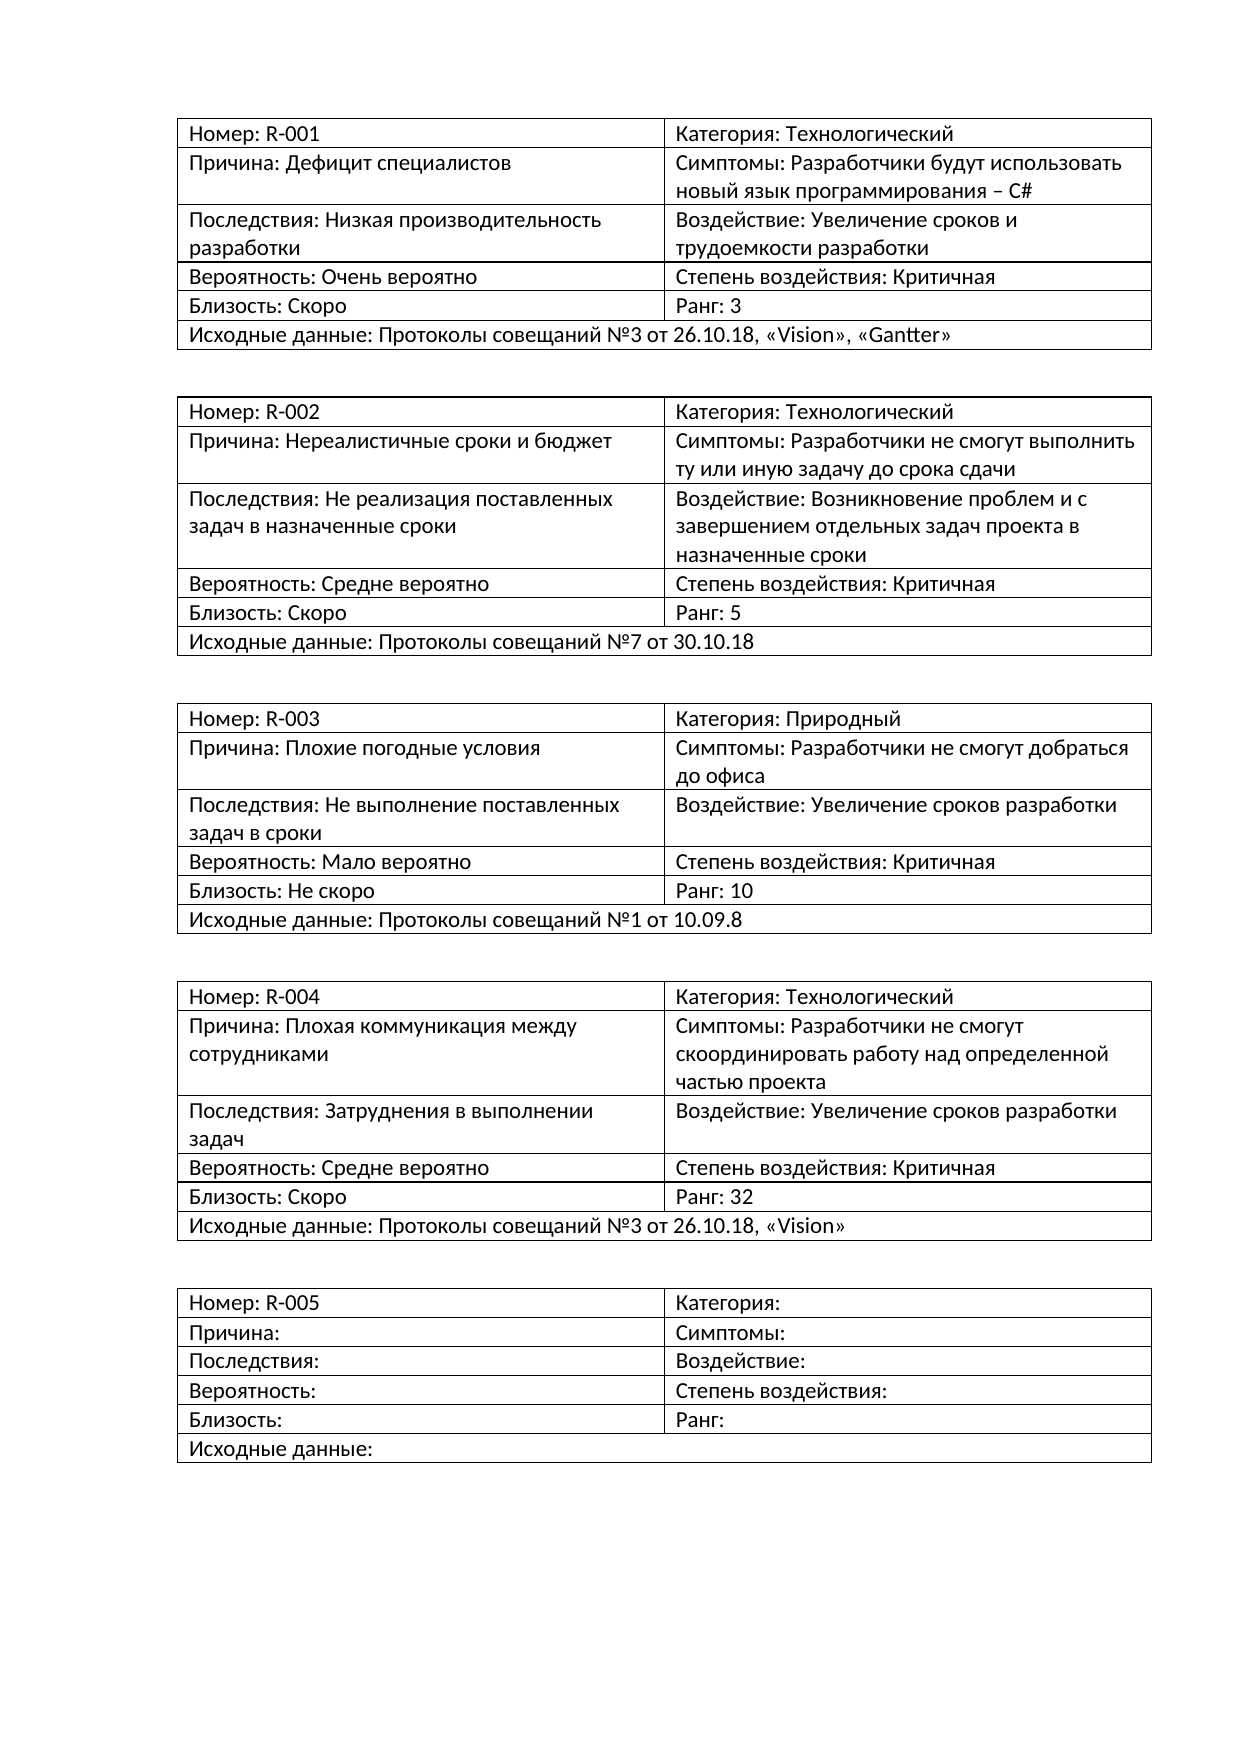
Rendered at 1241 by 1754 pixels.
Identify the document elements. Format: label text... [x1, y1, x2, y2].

table_cell Степень воздействия: Критичная [665, 1154, 1151, 1181]
table_cell Последствия: Затруднения в выполнении задач [178, 1096, 664, 1152]
table_header Номер: R-003 [178, 704, 664, 732]
table_header Категория: [665, 1289, 1151, 1317]
table_cell Причина: Дефицит специалистов [178, 148, 664, 204]
table_cell Симптомы: [665, 1318, 1151, 1346]
table_cell Последствия: Не выполнение поставленных задач в сроки [178, 790, 664, 846]
table_cell Близость: [178, 1405, 664, 1433]
table_cell Вероятность: Средне вероятно [178, 569, 664, 597]
table_cell Вероятность: Средне вероятно [178, 1154, 664, 1181]
table_header Номер: R-002 [178, 398, 664, 426]
table_cell Причина: [178, 1318, 664, 1346]
table_header Категория: Технологический [665, 398, 1151, 426]
table_cell Исходные данные: Протоколы совещаний №1 от 10.09.8 [178, 905, 1151, 933]
table_cell Причина: Плохая коммуникация между сотрудниками [178, 1011, 664, 1095]
table_cell Вероятность: Очень вероятно [178, 263, 664, 290]
table_cell Симптомы: Разработчики не смогут скоординировать работу над определенной частью проекта [665, 1011, 1151, 1095]
table_cell Ранг: 3 [665, 291, 1151, 319]
table_header Номер: R-005 [178, 1289, 664, 1317]
table_header Категория: Технологический [665, 119, 1151, 147]
table_header Категория: Технологический [665, 982, 1151, 1010]
table_cell Симптомы: Разработчики будут использовать новый язык программирования – С# [665, 148, 1151, 204]
table_cell Степень воздействия: Критичная [665, 569, 1151, 597]
table_cell Близость: Скоро [178, 291, 664, 319]
table_header Категория: Природный [665, 704, 1151, 732]
table_cell Воздействие: Возникновение проблем и с завершением отдельных задач проекта в назначенные сроки [665, 484, 1151, 568]
table_cell Причина: Нереалистичные сроки и бюджет [178, 427, 664, 483]
table_cell Близость: Скоро [178, 1183, 664, 1211]
table_cell Степень воздействия: Критичная [665, 847, 1151, 875]
table_cell Последствия: [178, 1347, 664, 1375]
table_cell Воздействие: Увеличение сроков разработки [665, 1096, 1151, 1152]
table_cell Вероятность: Мало вероятно [178, 847, 664, 875]
table_cell Близость: Скоро [178, 598, 664, 626]
table_cell Воздействие: Увеличение сроков разработки [665, 790, 1151, 846]
table_cell Близость: Не скоро [178, 876, 664, 904]
table_cell Степень воздействия: [665, 1376, 1151, 1404]
table_cell Воздействие: [665, 1347, 1151, 1375]
table_cell Симптомы: Разработчики не смогут добраться до офиса [665, 733, 1151, 789]
table_cell Последствия: Не реализация поставленных задач в назначенные сроки [178, 484, 664, 568]
table_cell Исходные данные: [178, 1434, 1151, 1462]
table_cell Ранг: 32 [665, 1183, 1151, 1211]
table_cell Исходные данные: Протоколы совещаний №7 от 30.10.18 [178, 627, 1151, 655]
table_cell Исходные данные: Протоколы совещаний №3 от 26.10.18, «Vision», «Gantter» [178, 321, 1151, 348]
table_cell Степень воздействия: Критичная [665, 263, 1151, 290]
table_cell Ранг: [665, 1405, 1151, 1433]
table_cell Симптомы: Разработчики не смогут выполнить ту или иную задачу до срока сдачи [665, 427, 1151, 483]
table_cell Ранг: 5 [665, 598, 1151, 626]
table_cell Последствия: Низкая производительность разработки [178, 205, 664, 261]
table_cell Исходные данные: Протоколы совещаний №3 от 26.10.18, «Vision» [178, 1212, 1151, 1239]
table_header Номер: R-001 [178, 119, 664, 147]
table_header Номер: R-004 [178, 982, 664, 1010]
table_cell Причина: Плохие погодные условия [178, 733, 664, 789]
table_cell Ранг: 10 [665, 876, 1151, 904]
table_cell Воздействие: Увеличение сроков и трудоемкости разработки [665, 205, 1151, 261]
table_cell Вероятность: [178, 1376, 664, 1404]
